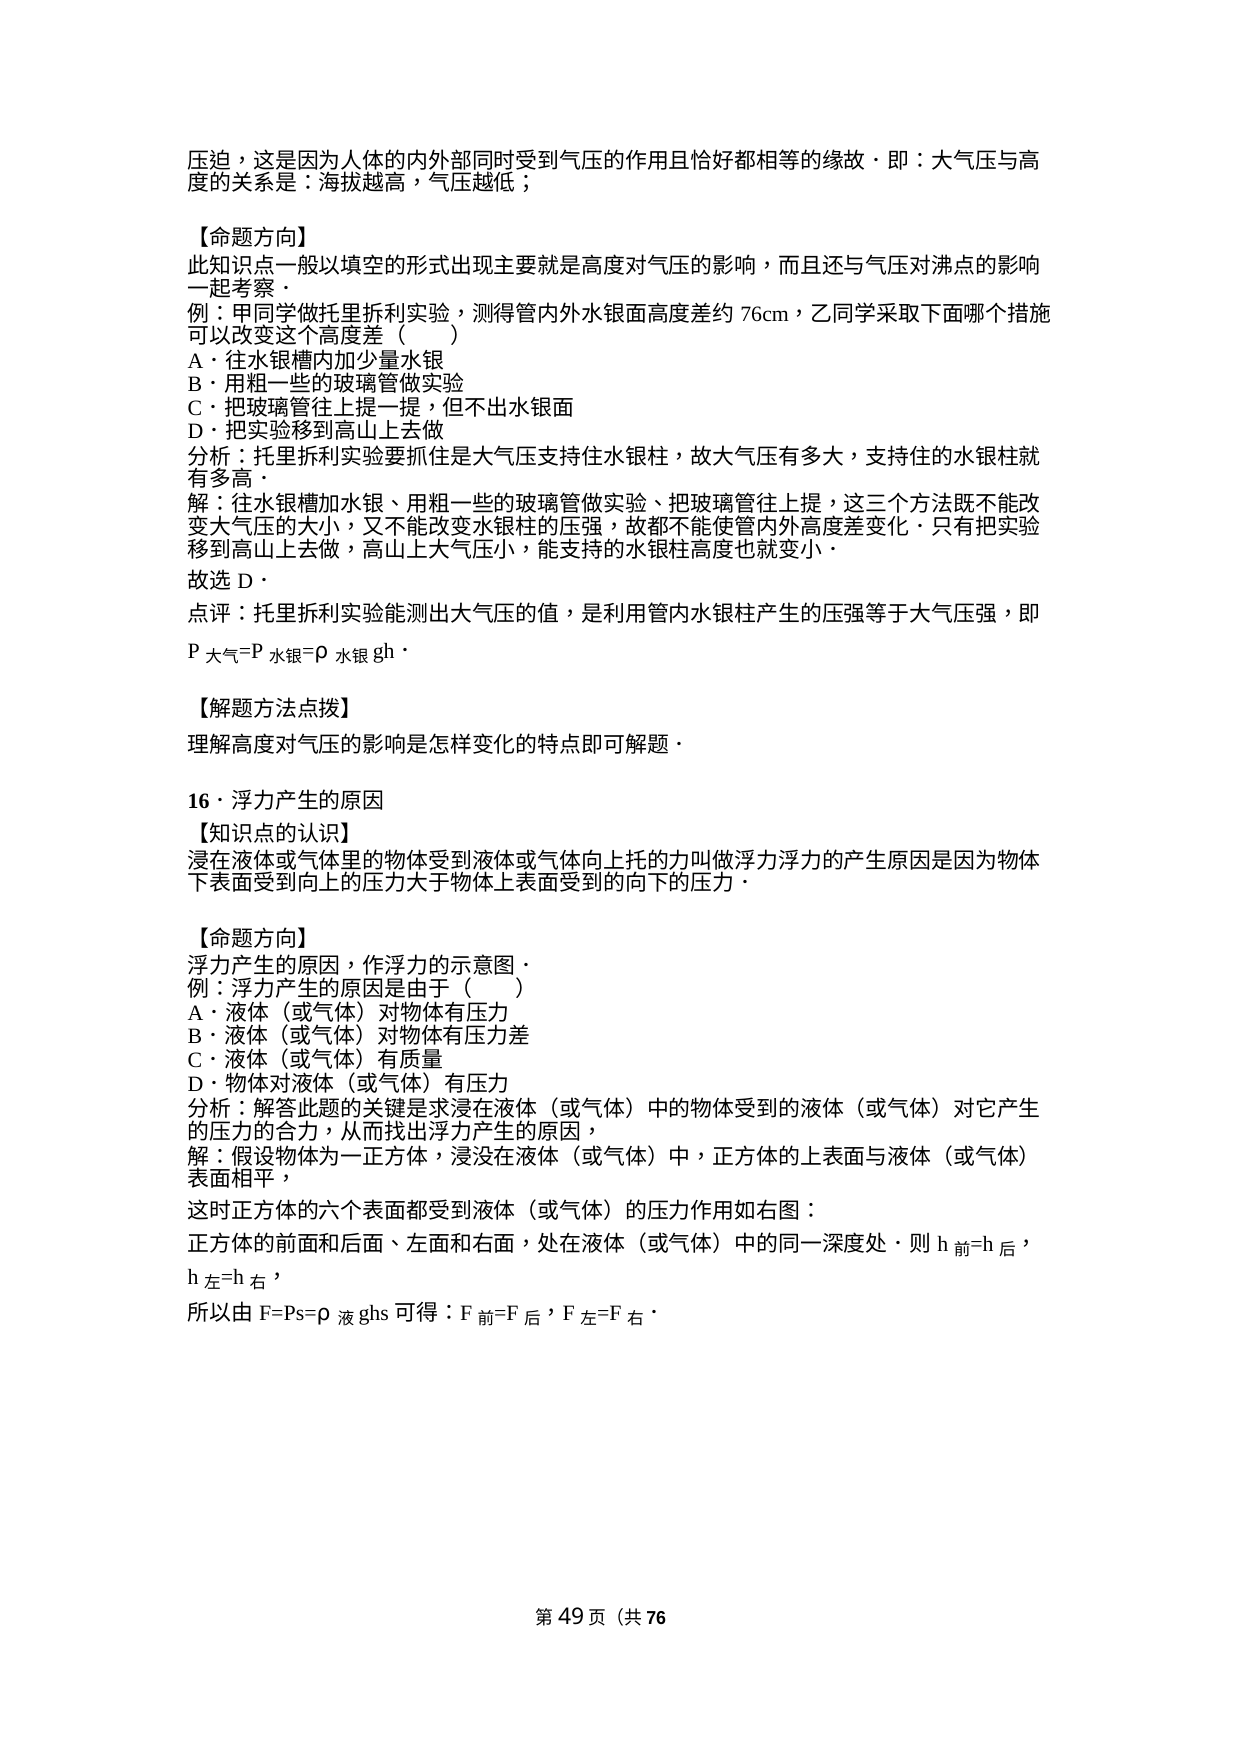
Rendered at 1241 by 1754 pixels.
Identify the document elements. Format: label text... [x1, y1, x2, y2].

text 例：甲同学做托里拆利实验，测得管内外水银面高度差约 76cm，乙同学采取下面哪个措施可以改变这个高度差（ ） [187, 302, 1051, 350]
text 【知识点的认识】 [187, 815, 1230, 848]
text 分析：解答此题的关键是求浸在液体（或气体）中的物体受到的液体（或气体）对它产生的压力的合力，从而找出浮力产生的原因， [187, 1098, 1041, 1146]
text P 大气=P 水银=ρ 水银 gh． [187, 628, 1230, 666]
text 【命题方向】 [187, 217, 1230, 253]
text 16．浮力产生的原因 [187, 779, 1230, 815]
text 【解题方法点拨】 [187, 687, 1230, 724]
text 故选 D． [187, 564, 1230, 595]
text A．往水银槽内加少量水银 B．用粗一些的玻璃管做实验 C．把玻璃管往上提一提，但不出水银面D．把实验移到高山上去做 [187, 350, 574, 445]
text 此知识点一般以填空的形式出现主要就是高度对气压的影响，而且还与气压对沸点的影响一起考察． [187, 255, 1041, 302]
text 理解高度对气压的影响是怎样变化的特点即可解题． [187, 724, 1230, 760]
text 点评：托里拆利实验能测出大气压的值，是利用管内水银柱产生的压强等于大气压强，即 [187, 595, 1230, 628]
text 【命题方向】 [187, 917, 1230, 953]
text 浸在液体或气体里的物体受到液体或气体向上托的力叫做浮力浮力的产生原因是因为物体下表面受到向上的压力大于物体上表面受到的向下的压力． [187, 849, 1041, 897]
text 压迫，这是因为人体的内外部同时受到气压的作用且恰好都相等的缘故．即：大气压与高度的关系是：海拔越高，气压越低； [187, 149, 1041, 197]
text 解：假设物体为一正方体，浸没在液体（或气体）中，正方体的上表面与液体（或气体） 表面相平， [187, 1146, 1041, 1193]
text 解：往水银槽加水银、用粗一些的玻璃管做实验、把玻璃管往上提，这三个方法既不能改变大气压的大小，又不能改变水银柱的压强，故都不能使管内外高度差变化．只有把实验移到高山上去做，高山上大气压小，能支持的水银柱高度也就变小． [187, 493, 1041, 564]
text 正方体的前面和后面、左面和右面，处在液体（或气体）中的同一深度处．则 h 前=h 后， [187, 1224, 1230, 1258]
text 分析：托里拆利实验要抓住是大气压支持住水银柱，故大气压有多大，支持住的水银柱就有多高． [187, 445, 1041, 493]
text 这时正方体的六个表面都受到液体（或气体）的压力作用如右图： [187, 1193, 1230, 1224]
text 所以由 F=Ps=ρ 液 ghs 可得：F 前=F 后，F 左=F 右． [187, 1291, 1230, 1328]
text h 左=h 右， [187, 1258, 1230, 1291]
text 浮力产生的原因，作浮力的示意图． 例：浮力产生的原因是由于（ ） A．液体（或气体）对物体有压力B．液体（或气体）对物体有压力差C．液体（或气体）有质量 D．物体对液体（或气体）有压力 [187, 955, 538, 1098]
